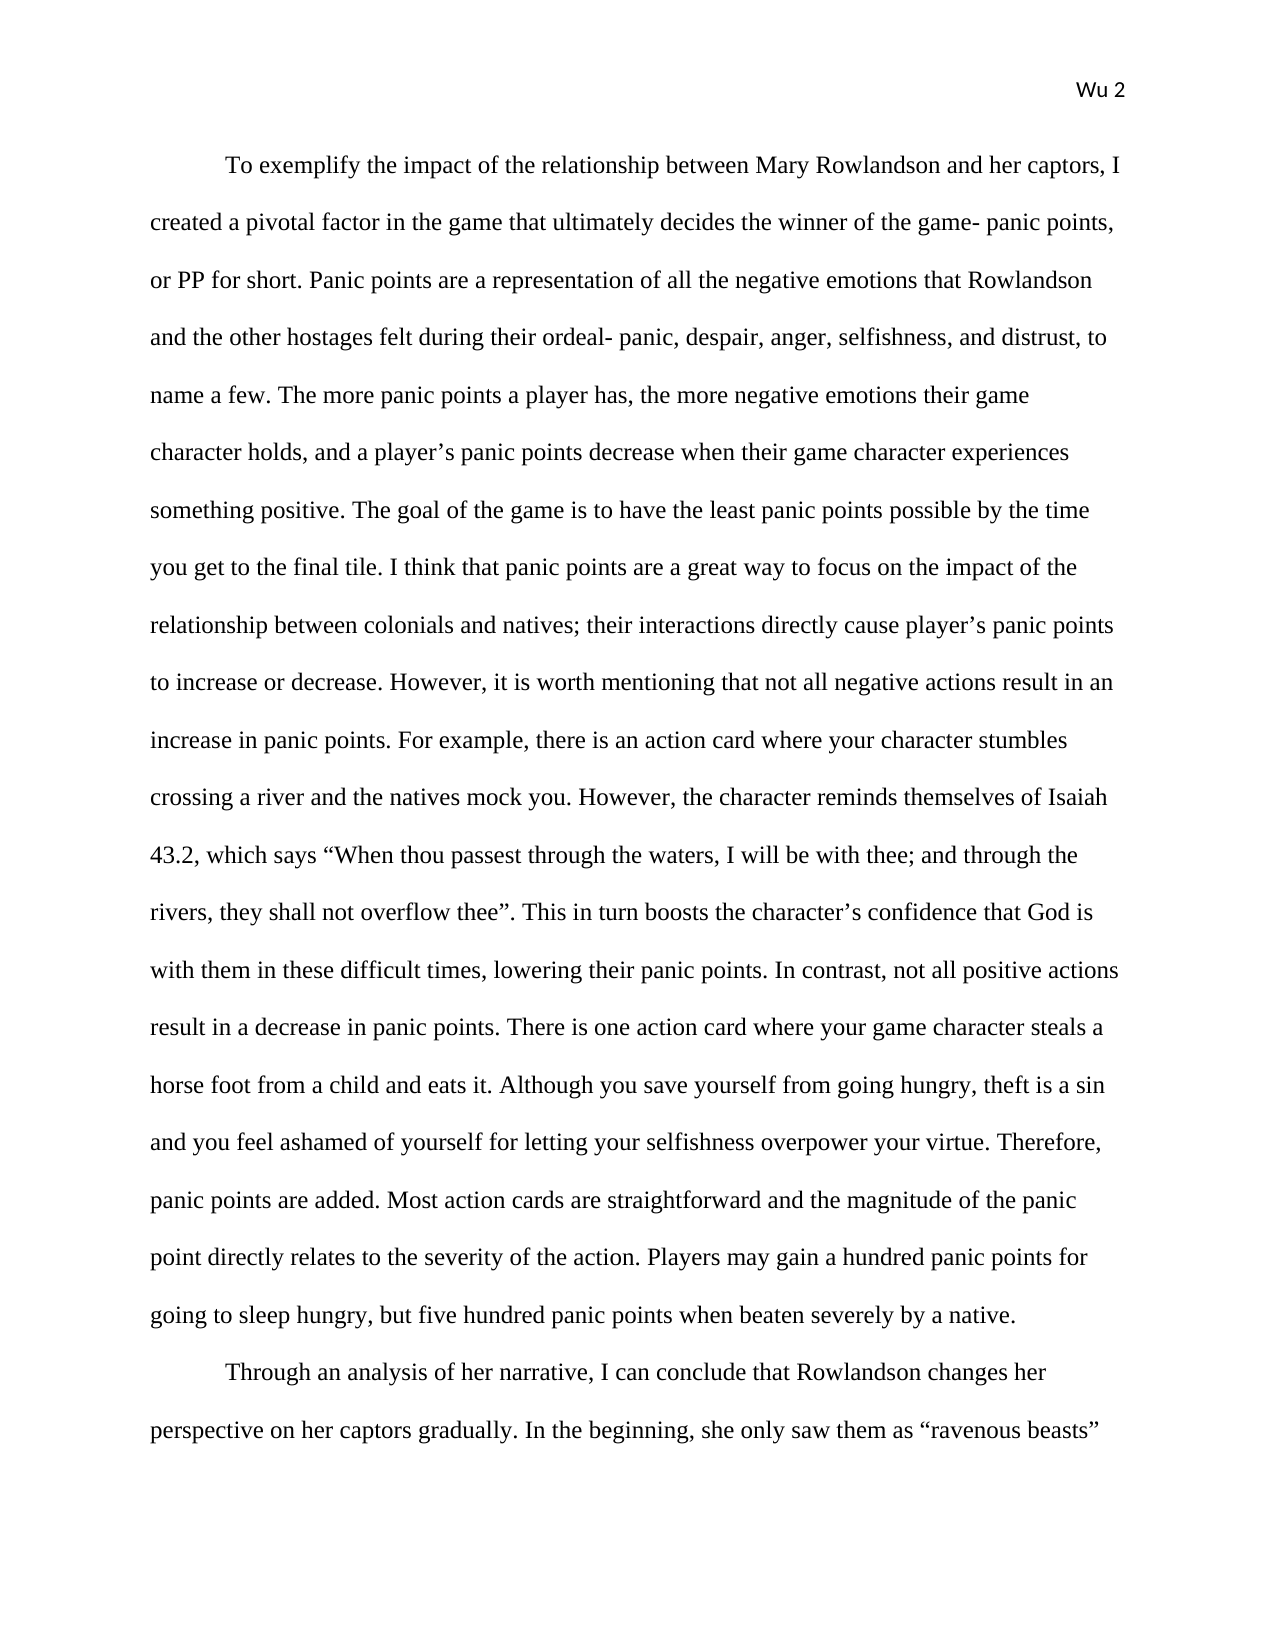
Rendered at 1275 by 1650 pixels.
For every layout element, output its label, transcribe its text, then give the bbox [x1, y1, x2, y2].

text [150, 1357, 1125, 1444]
text To exemplify the impact of the relationship between Mary Rowlandson and her captors, I created a pivotal factor in the game that ultimately decides the winner of the game- panic points, or PP for short. Panic points are a representation of all the negative emotions that Rowlandson and the other hostages felt during their ordeal- panic, despair, anger, selfishness, and distrust, to name a few. The more panic points a player has, the more negative emotions their game character holds, and a player’s panic points decrease when their game character experiences something positive. The goal of the game is to have the least panic points possible by the time you get to the final tile. I think that panic points are a great way to focus on the impact of the relationship between colonials and natives; their interactions directly cause player’s panic points to increase or decrease. However, it is worth mentioning that not all negative actions result in an increase in panic points. For example, there is an action card where your character stumbles crossing a river and the natives mock you. However, the character reminds themselves of Isaiah 43.2, which says “When thou passest through the waters, I will be with thee; and through the rivers, they shall not overflow thee”. This in turn boosts the character’s confidence that God is with them in these difficult times, lowering their panic points. In contrast, not all positive actions result in a decrease in panic points. There is one action card where your game character steals a horse foot from a child and eats it. Although you save yourself from going hungry, theft is a sin and you feel ashamed of yourself for letting your selfishness overpower your virtue. Therefore, panic points are added. Most action cards are straightforward and the magnitude of the panic point directly relates to the severity of the action. Players may gain a hundred panic points for going to sleep hungry, but five hundred panic points when beaten severely by a native. [150, 150, 1125, 1329]
